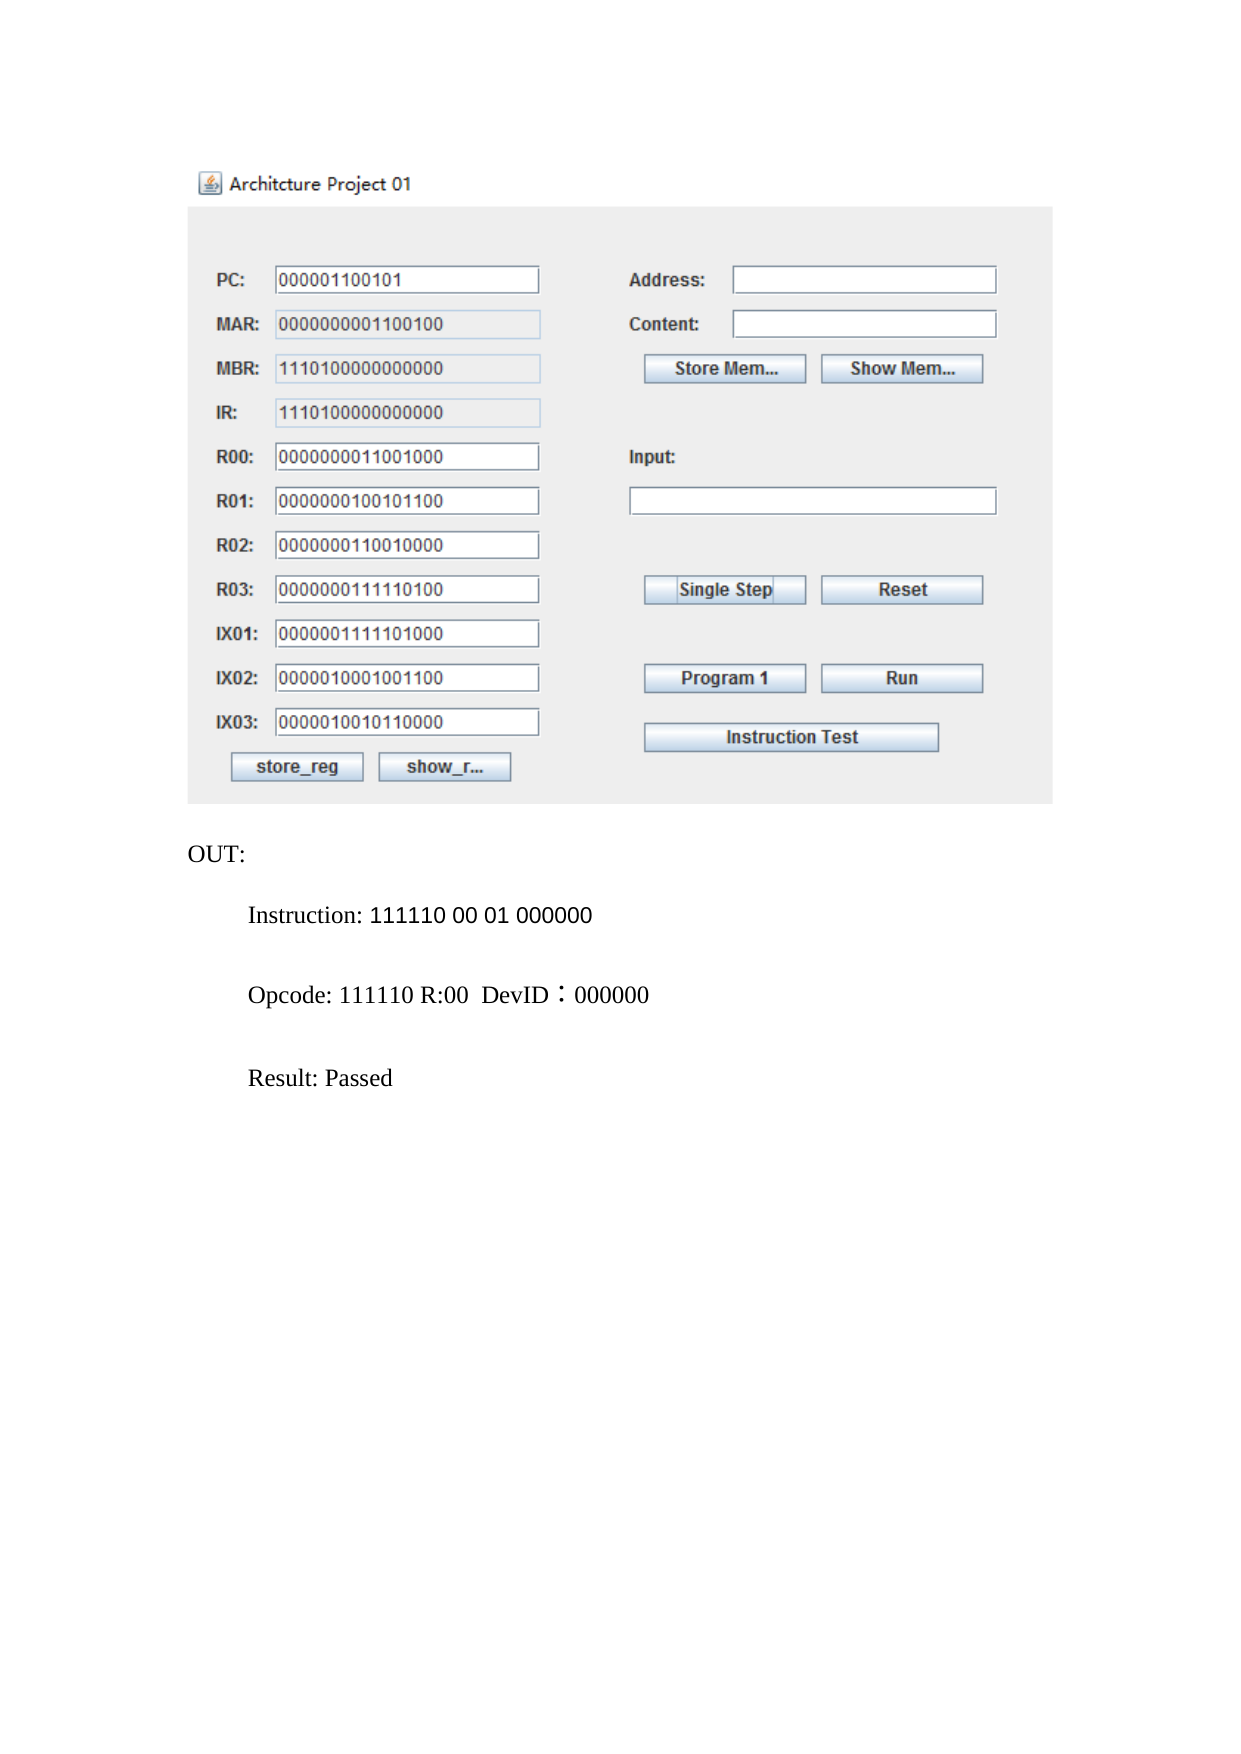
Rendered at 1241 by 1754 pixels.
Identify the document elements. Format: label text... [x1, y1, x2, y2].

text Result: Passed [187, 1061, 1053, 1093]
text Instruction: 111110 00 01 000000 [187, 898, 1053, 931]
text Opcode: 111110 R:00 DevID：000000 [187, 960, 1053, 1025]
picture [187, 170, 1053, 804]
text OUT: [187, 837, 1053, 870]
